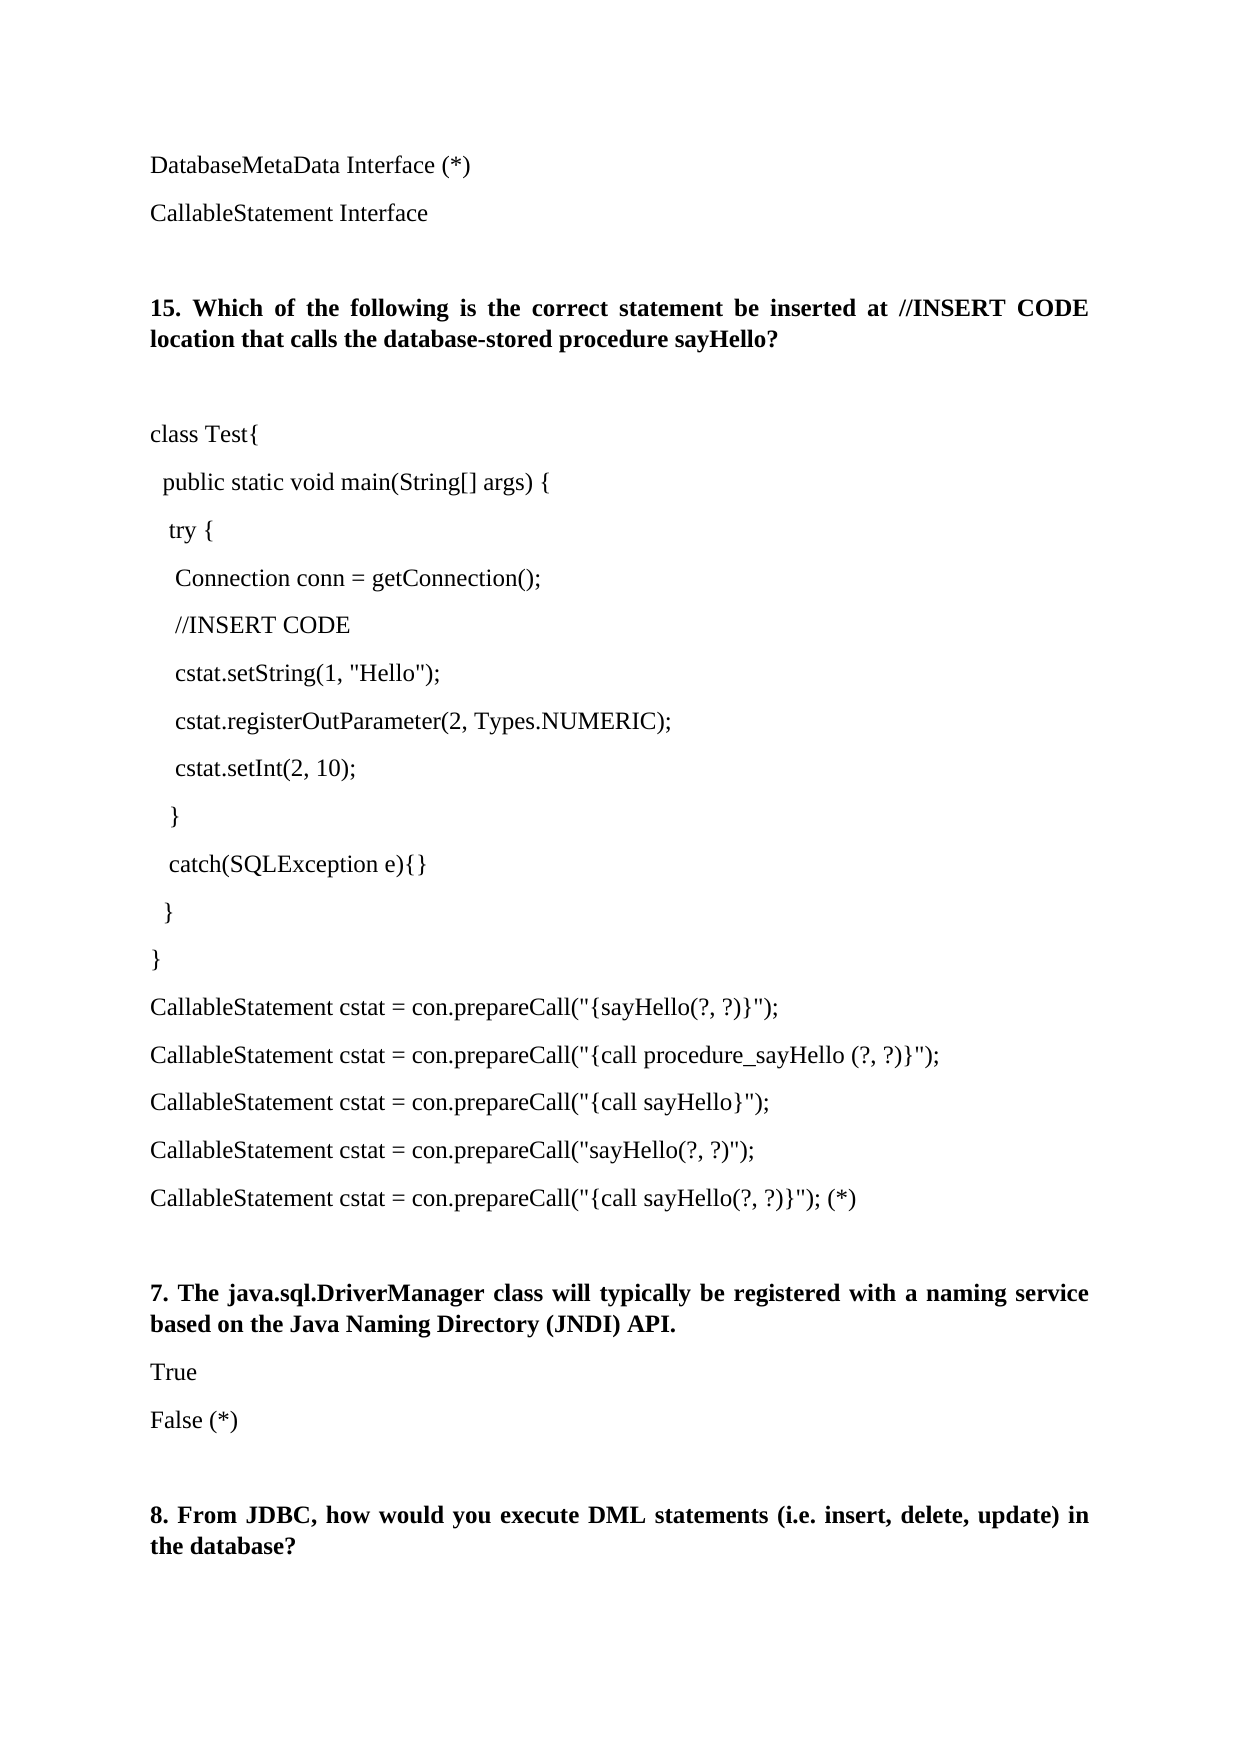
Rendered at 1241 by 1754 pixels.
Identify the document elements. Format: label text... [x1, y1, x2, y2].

text 7. The java.sql.DriverManager class will typically be registered with a naming service based on the Java Naming Directory (JNDI) API. [150, 1278, 1090, 1338]
text } [150, 897, 1090, 925]
text CallableStatement cstat = con.prepareCall("{sayHello(?, ?)}"); [150, 992, 1090, 1021]
text CallableStatement cstat = con.prepareCall("{call sayHello(?, ?)}"); (*) [150, 1183, 1090, 1212]
text //INSERT CODE [150, 610, 1090, 639]
text } [150, 801, 1090, 830]
text True [150, 1357, 1090, 1386]
text DatabaseMetaData Interface (*) [150, 150, 1090, 179]
text 8. From JDBC, how would you execute DML statements (i.e. insert, delete, update) in the database? [150, 1500, 1090, 1560]
text 15. Which of the following is the correct statement be inserted at //INSERT CODE location that calls the database-stored procedure sayHello? [150, 293, 1090, 353]
text False (*) [150, 1405, 1090, 1433]
text CallableStatement cstat = con.prepareCall("{call procedure_sayHello (?, ?)}"); [150, 1040, 1090, 1068]
text CallableStatement cstat = con.prepareCall("sayHello(?, ?)"); [150, 1135, 1090, 1164]
text CallableStatement cstat = con.prepareCall("{call sayHello}"); [150, 1087, 1090, 1116]
text cstat.setInt(2, 10); [150, 753, 1090, 782]
text cstat.registerOutParameter(2, Types.NUMERIC); [150, 706, 1090, 734]
text CallableStatement Interface [150, 198, 1090, 226]
text public static void main(String[] args) { [150, 467, 1090, 496]
text class Test{ [150, 419, 1090, 448]
text Connection conn = getConnection(); [150, 563, 1090, 591]
text catch(SQLException e){} [150, 849, 1090, 878]
text } [150, 944, 1090, 973]
text try { [150, 515, 1090, 544]
text cstat.setString(1, "Hello"); [150, 658, 1090, 687]
